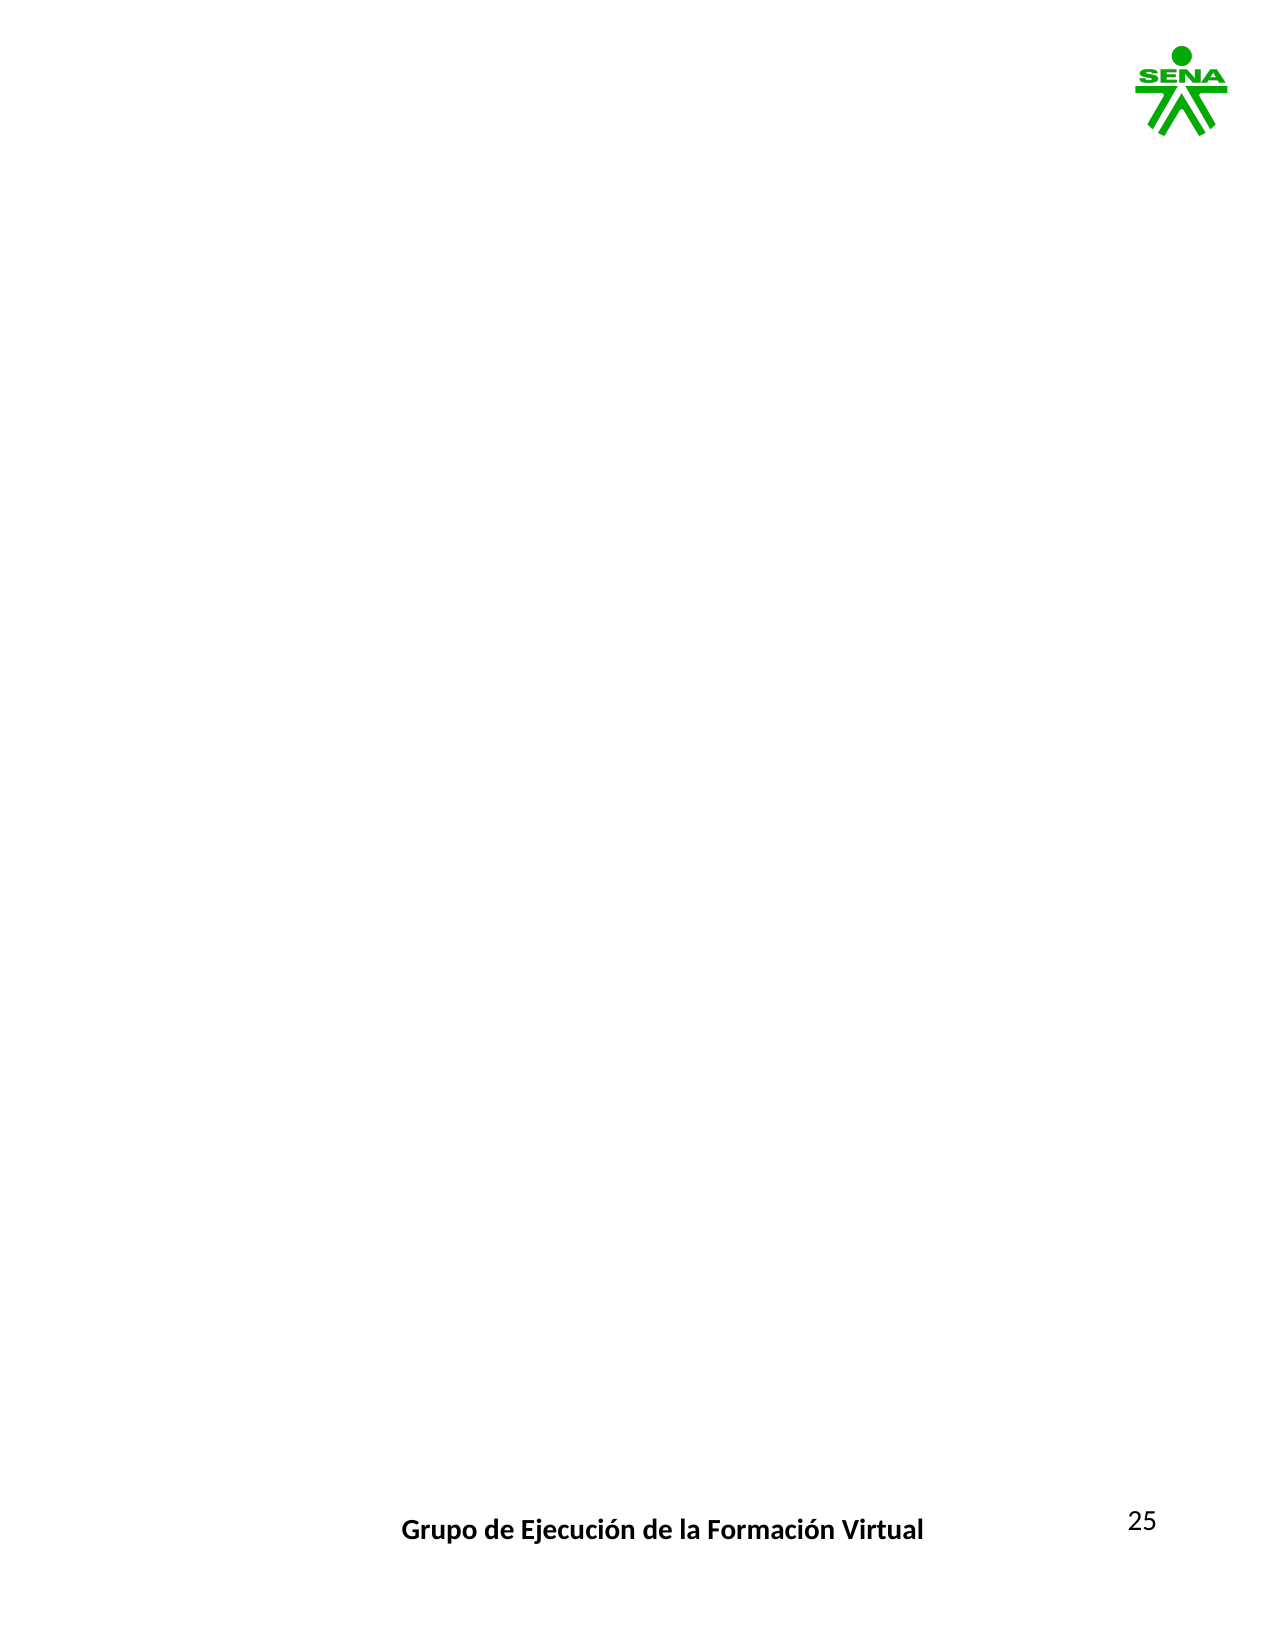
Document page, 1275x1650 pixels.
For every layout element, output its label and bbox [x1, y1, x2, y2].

picture [1135, 46, 1228, 136]
